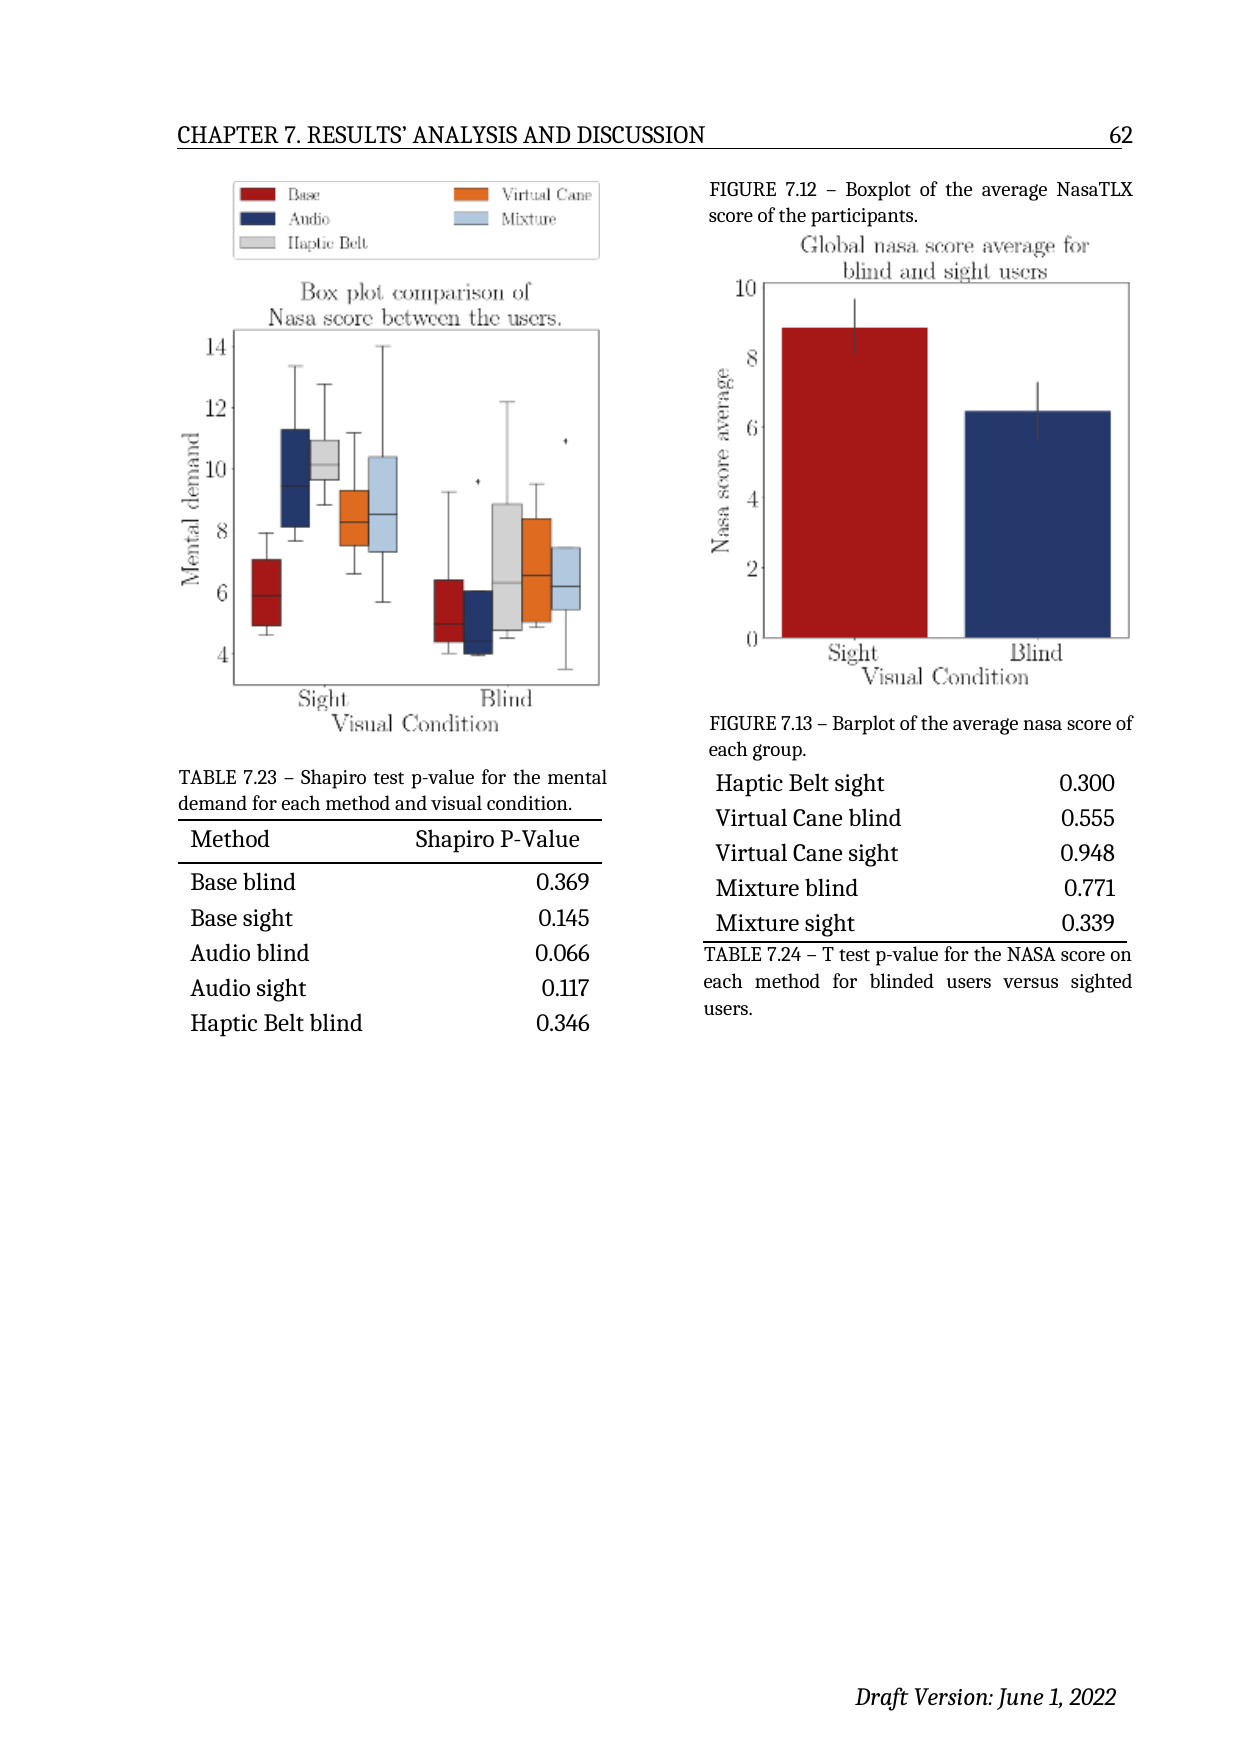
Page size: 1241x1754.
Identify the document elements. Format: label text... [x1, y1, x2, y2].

table_cell 0.117 [416, 970, 602, 1005]
text TABLE 7.23 – Shapiro test p-value for the mental demand for each method and visual condition. [178, 765, 608, 816]
picture [177, 177, 603, 741]
text TABLE 7.24 – T test p-value for the NASA score on each method for blinded users versus sighted users. [703, 943, 1133, 1020]
table_cell 0.300 [941, 765, 1127, 800]
table_header Shapiro P-Value [416, 821, 602, 862]
table_cell Audio sight [178, 970, 416, 1005]
picture [707, 231, 1133, 694]
table_cell Mixture sight [703, 905, 941, 941]
table_cell 0.339 [941, 905, 1127, 941]
table_cell 0.771 [941, 870, 1127, 905]
table_cell Mixture blind [703, 870, 941, 905]
table_cell 0.066 [416, 935, 602, 970]
table_cell 0.346 [416, 1005, 602, 1040]
table_cell Virtual Cane blind [703, 800, 941, 835]
table_cell 0.145 [416, 900, 602, 935]
table_cell 0.948 [941, 835, 1127, 870]
table_cell 0.369 [416, 864, 602, 900]
table_cell Base blind [178, 864, 416, 900]
table_cell Virtual Cane sight [703, 835, 941, 870]
table_cell Base sight [178, 900, 416, 935]
text FIGURE 7.12 – Boxplot of the average NasaTLX score of the participants. [708, 177, 1133, 228]
table_cell Audio blind [178, 935, 416, 970]
table_cell Haptic Belt blind [178, 1005, 416, 1040]
table_cell 0.555 [941, 800, 1127, 835]
text FIGURE 7.13 – Barplot of the average nasa score of each group. [708, 711, 1133, 762]
table_header Method [178, 821, 416, 862]
table_cell Haptic Belt sight [703, 765, 941, 800]
